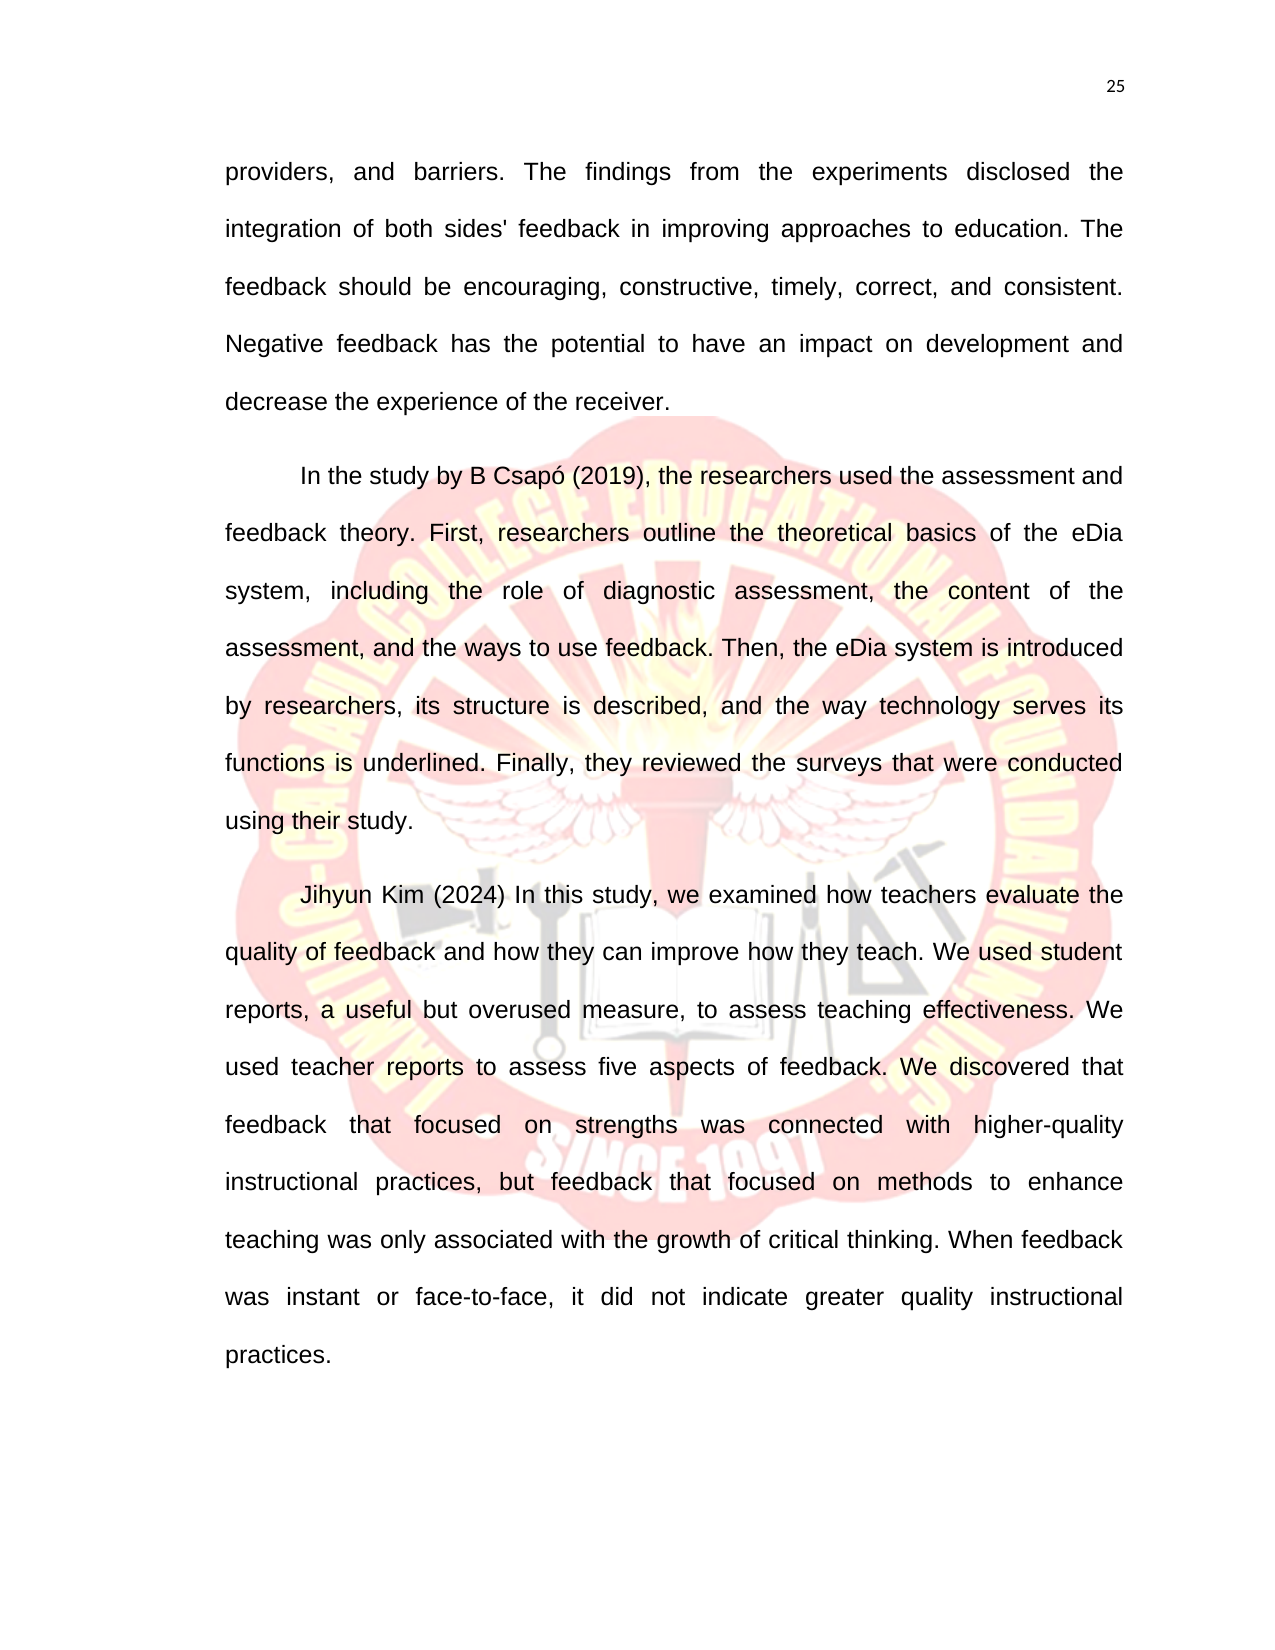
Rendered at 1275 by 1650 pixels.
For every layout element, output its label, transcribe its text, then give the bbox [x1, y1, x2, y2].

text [225, 156, 1125, 415]
text In the study by B Csapó (2019), the researchers used the assessment and feedback theory. First, researchers outline the theoretical basics of the eDia system, including the role of diagnostic assessment, the content of the assessment, and the ways to use feedback. Then, the eDia system is introduced by researchers, its structure is described, and the way technology serves its functions is underlined. Finally, they reviewed the surveys that were conducted using their study. [225, 461, 1125, 834]
text Jihyun Kim (2024) In this study, we examined how teachers evaluate the quality of feedback and how they can improve how they teach. We used student reports, a useful but overused measure, to assess teaching effectiveness. We used teacher reports to assess five aspects of feedback. We discovered that feedback that focused on strengths was connected with higher-quality instructional practices, but feedback that focused on methods to enhance teaching was only associated with the growth of critical thinking. When feedback was instant or face-to-face, it did not indicate greater quality instructional practices. [225, 880, 1125, 1368]
